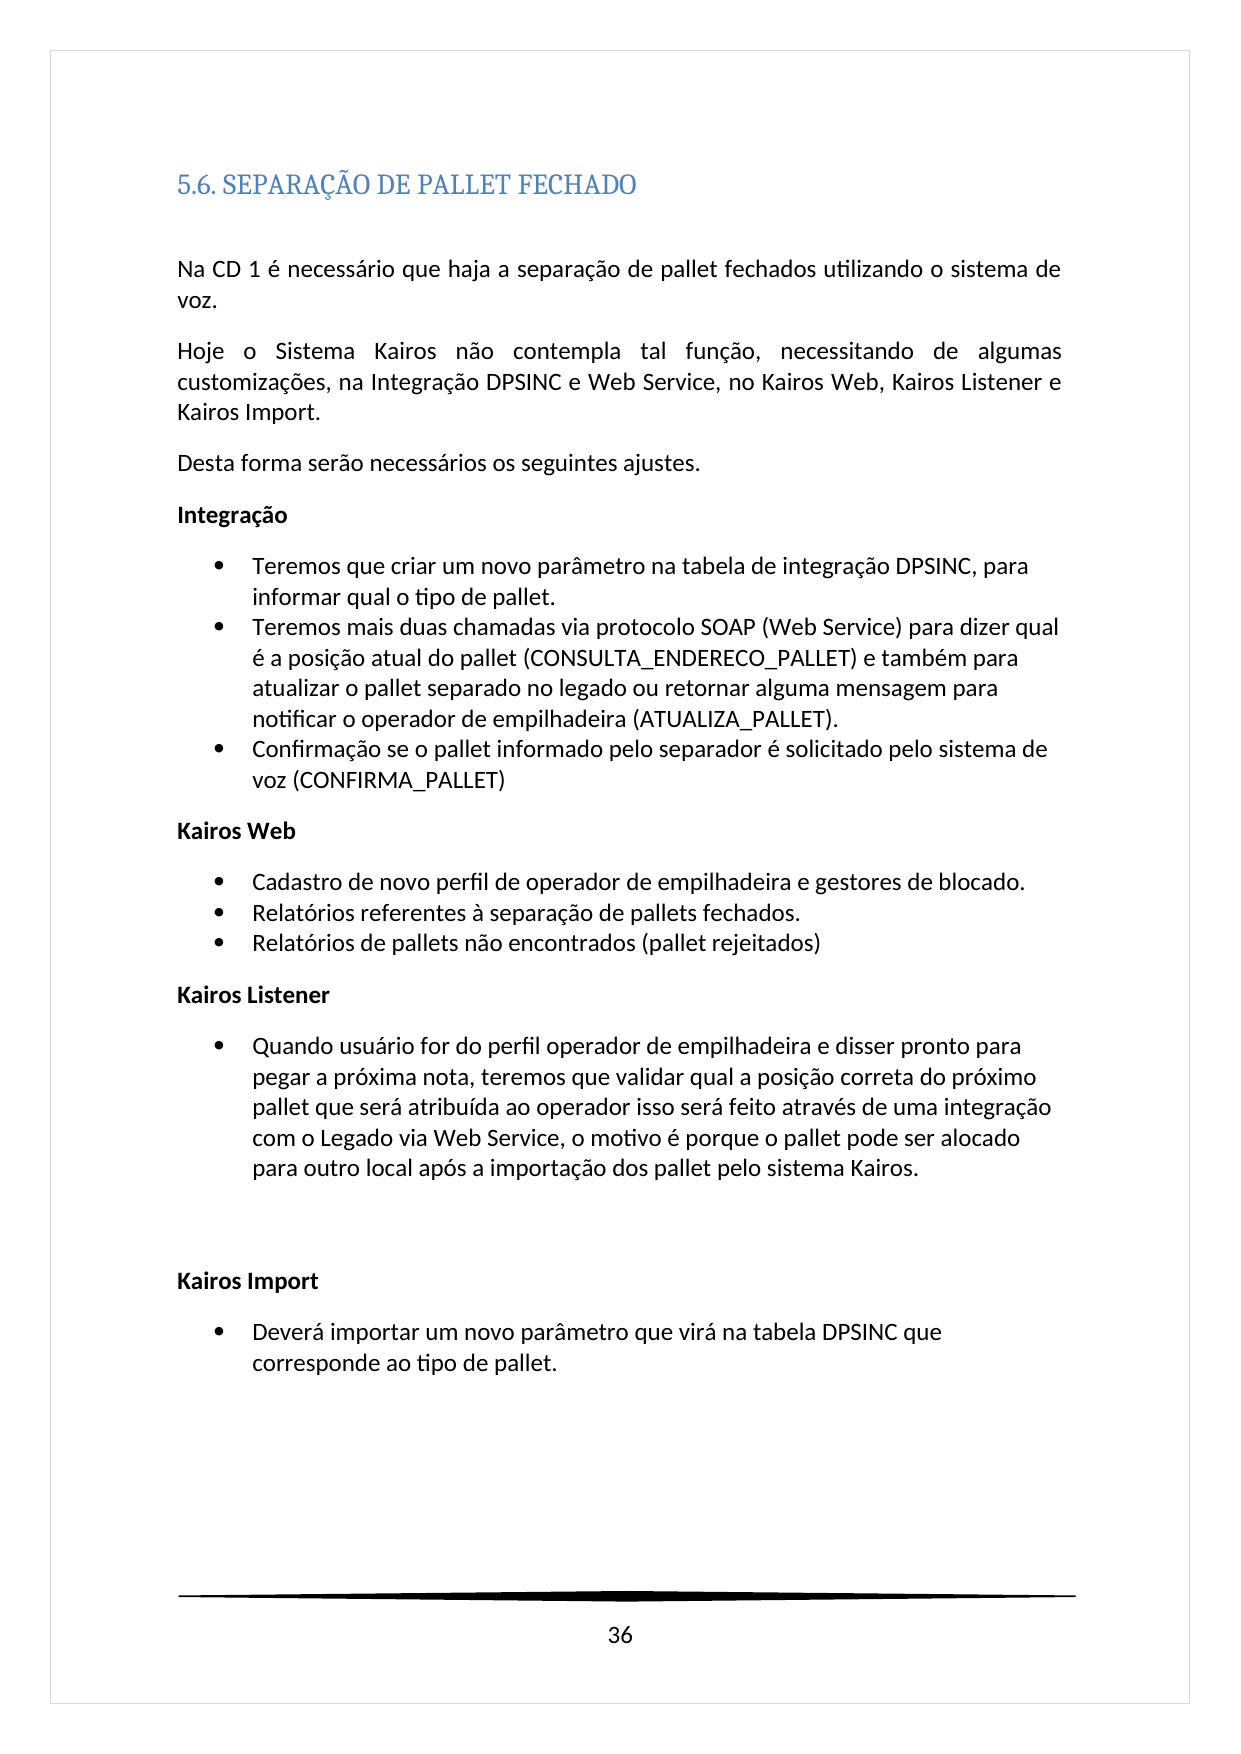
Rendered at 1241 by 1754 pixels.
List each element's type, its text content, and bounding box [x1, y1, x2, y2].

list Deverá importar um novo parâmetro que virá na tabela DPSINC que corresponde ao tipo de pallet. [214, 1316, 1063, 1377]
text Kairos Import [177, 1265, 1063, 1295]
text Integração [177, 499, 1063, 529]
text Kairos Web [177, 815, 1063, 846]
list Teremos que criar um novo parâmetro na tabela de integração DPSINC, para informar qual o tipo de pallet. [214, 550, 1063, 611]
list Relatórios referentes à separação de pallets fechados. [214, 897, 1063, 928]
list Cadastro de novo perfil de operador de empilhadeira e gestores de blocado. [214, 867, 1063, 897]
text Hoje o Sistema Kairos não contempla tal função, necessitando de algumas customizações, na Integração DPSINC e Web Service, no Kairos Web, Kairos Listener e Kairos Import. [177, 335, 1063, 427]
list Quando usuário for do perfil operador de empilhadeira e disser pronto para pegar a próxima nota, teremos que validar qual a posição correta do próximo pallet que será atribuída ao operador isso será feito através de uma integração com o Legado via Web Service, o motivo é porque o pallet pode ser alocado para outro local após a importação dos pallet pelo sistema Kairos. [214, 1030, 1063, 1183]
list Relatórios de pallets não encontrados (pallet rejeitados) [214, 928, 1063, 958]
text Na CD 1 é necessário que haja a separação de pallet fechados utilizando o sistema de voz. [177, 253, 1063, 314]
list Teremos mais duas chamadas via protocolo SOAP (Web Service) para dizer qual é a posição atual do pallet (CONSULTA_ENDERECO_PALLET) e também para atualizar o pallet separado no legado ou retornar alguma mensagem para notificar o operador de empilhadeira (ATUALIZA_PALLET). [214, 611, 1063, 733]
list Confirmação se o pallet informado pelo separador é solicitado pelo sistema de voz (CONFIRMA_PALLET) [214, 733, 1063, 794]
text Desta forma serão necessários os seguintes ajustes. [177, 447, 1063, 478]
subtitle 5.6. SEPARAÇÃO DE PALLET FECHADO [177, 168, 1063, 202]
text Kairos Listener [177, 979, 1063, 1009]
